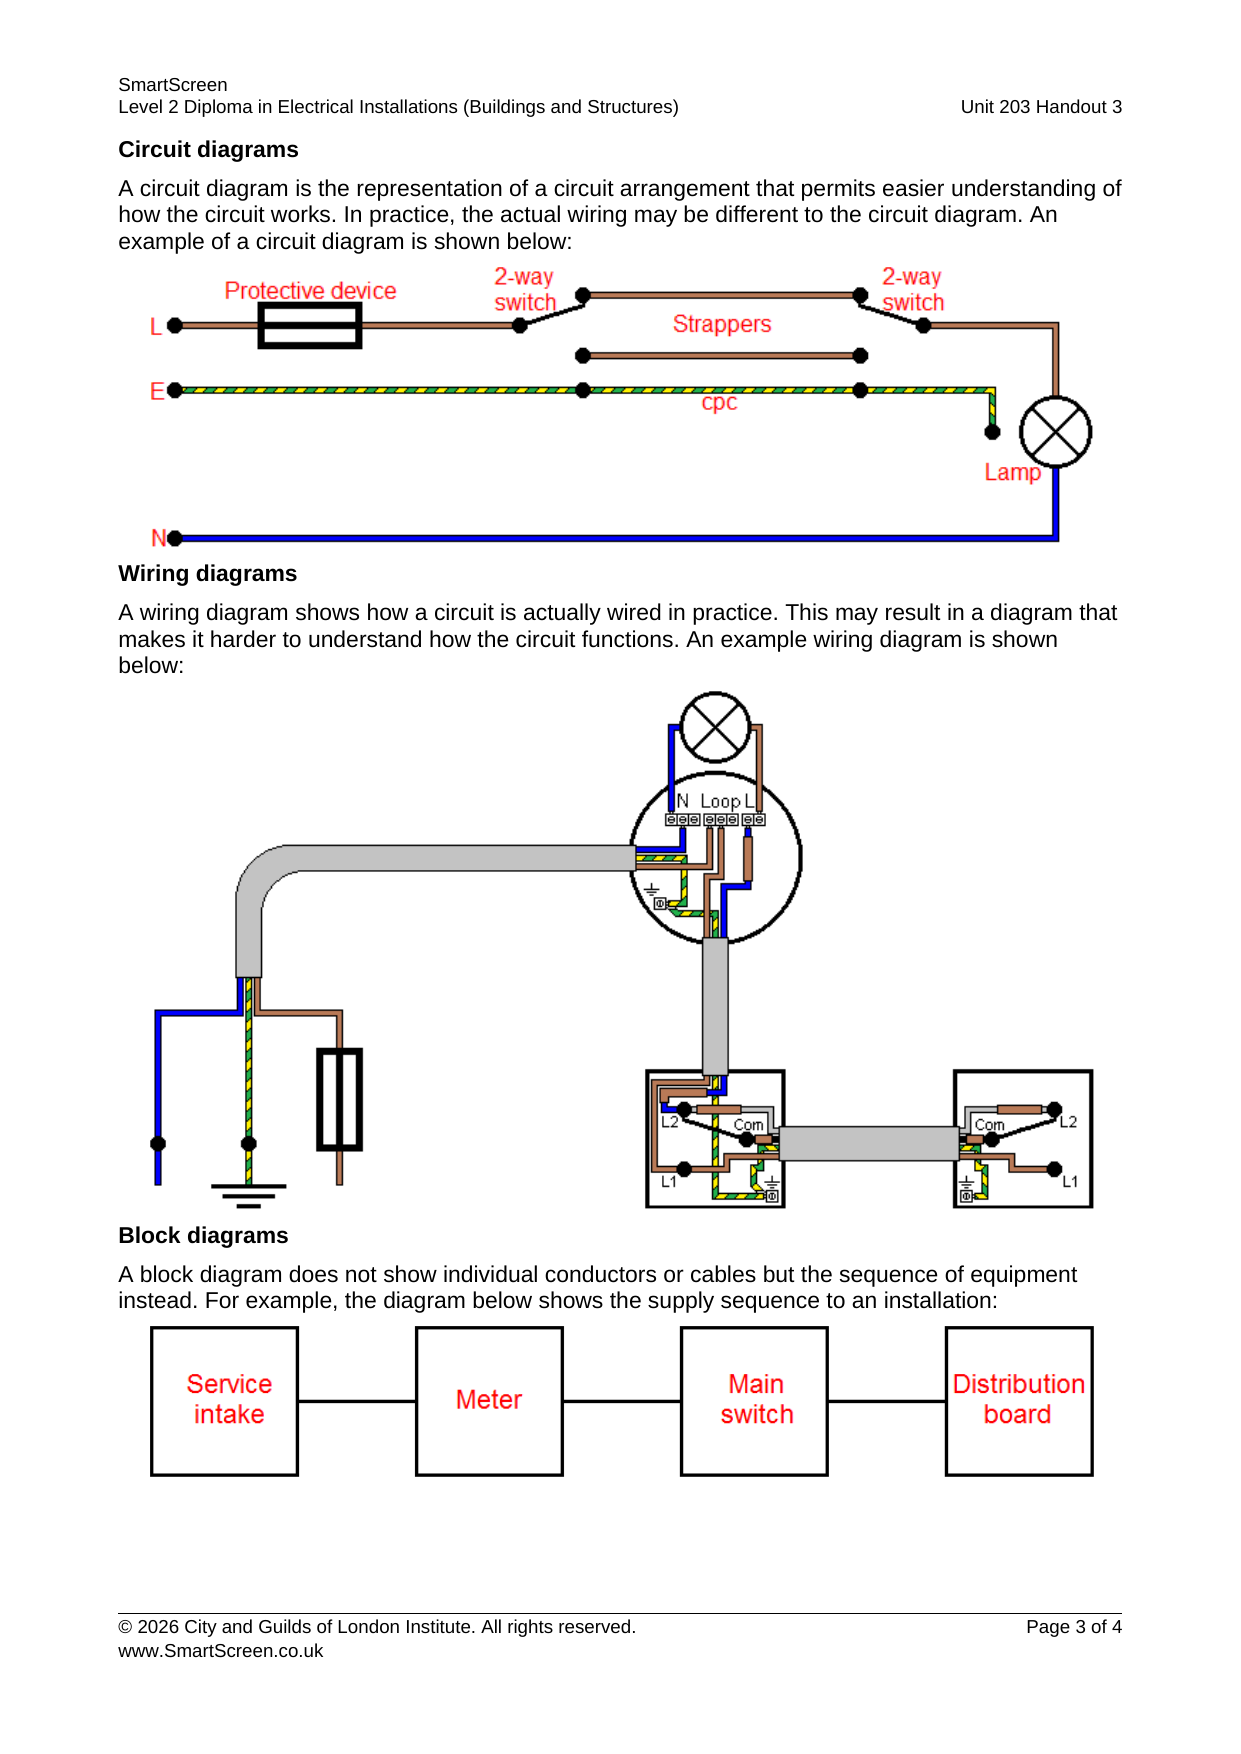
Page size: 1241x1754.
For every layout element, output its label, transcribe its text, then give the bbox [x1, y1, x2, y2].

table_header [107, 1326, 1137, 1490]
text A wiring diagram shows how a circuit is actually wired in practice. This may result in a diagram that makes it harder to understand how the circuit functions. An example wiring diagram is shown below: [118, 599, 1122, 678]
text Block diagrams [118, 1222, 1122, 1248]
text Wiring diagrams [118, 560, 1122, 587]
picture [149, 1326, 1095, 1478]
picture [149, 690, 1095, 1210]
text A block diagram does not show individual conductors or cables but the sequence of equipment instead. For example, the diagram below shows the supply sequence to an installation: [118, 1261, 1122, 1313]
table_header [107, 267, 1137, 560]
picture [150, 266, 1094, 548]
text Circuit diagrams [118, 136, 1122, 162]
table_header [107, 691, 1137, 1222]
text A circuit diagram is the representation of a circuit arrangement that permits easier understanding of how the circuit works. In practice, the actual wiring may be different to the circuit diagram. An example of a circuit diagram is shown below: [118, 175, 1122, 254]
